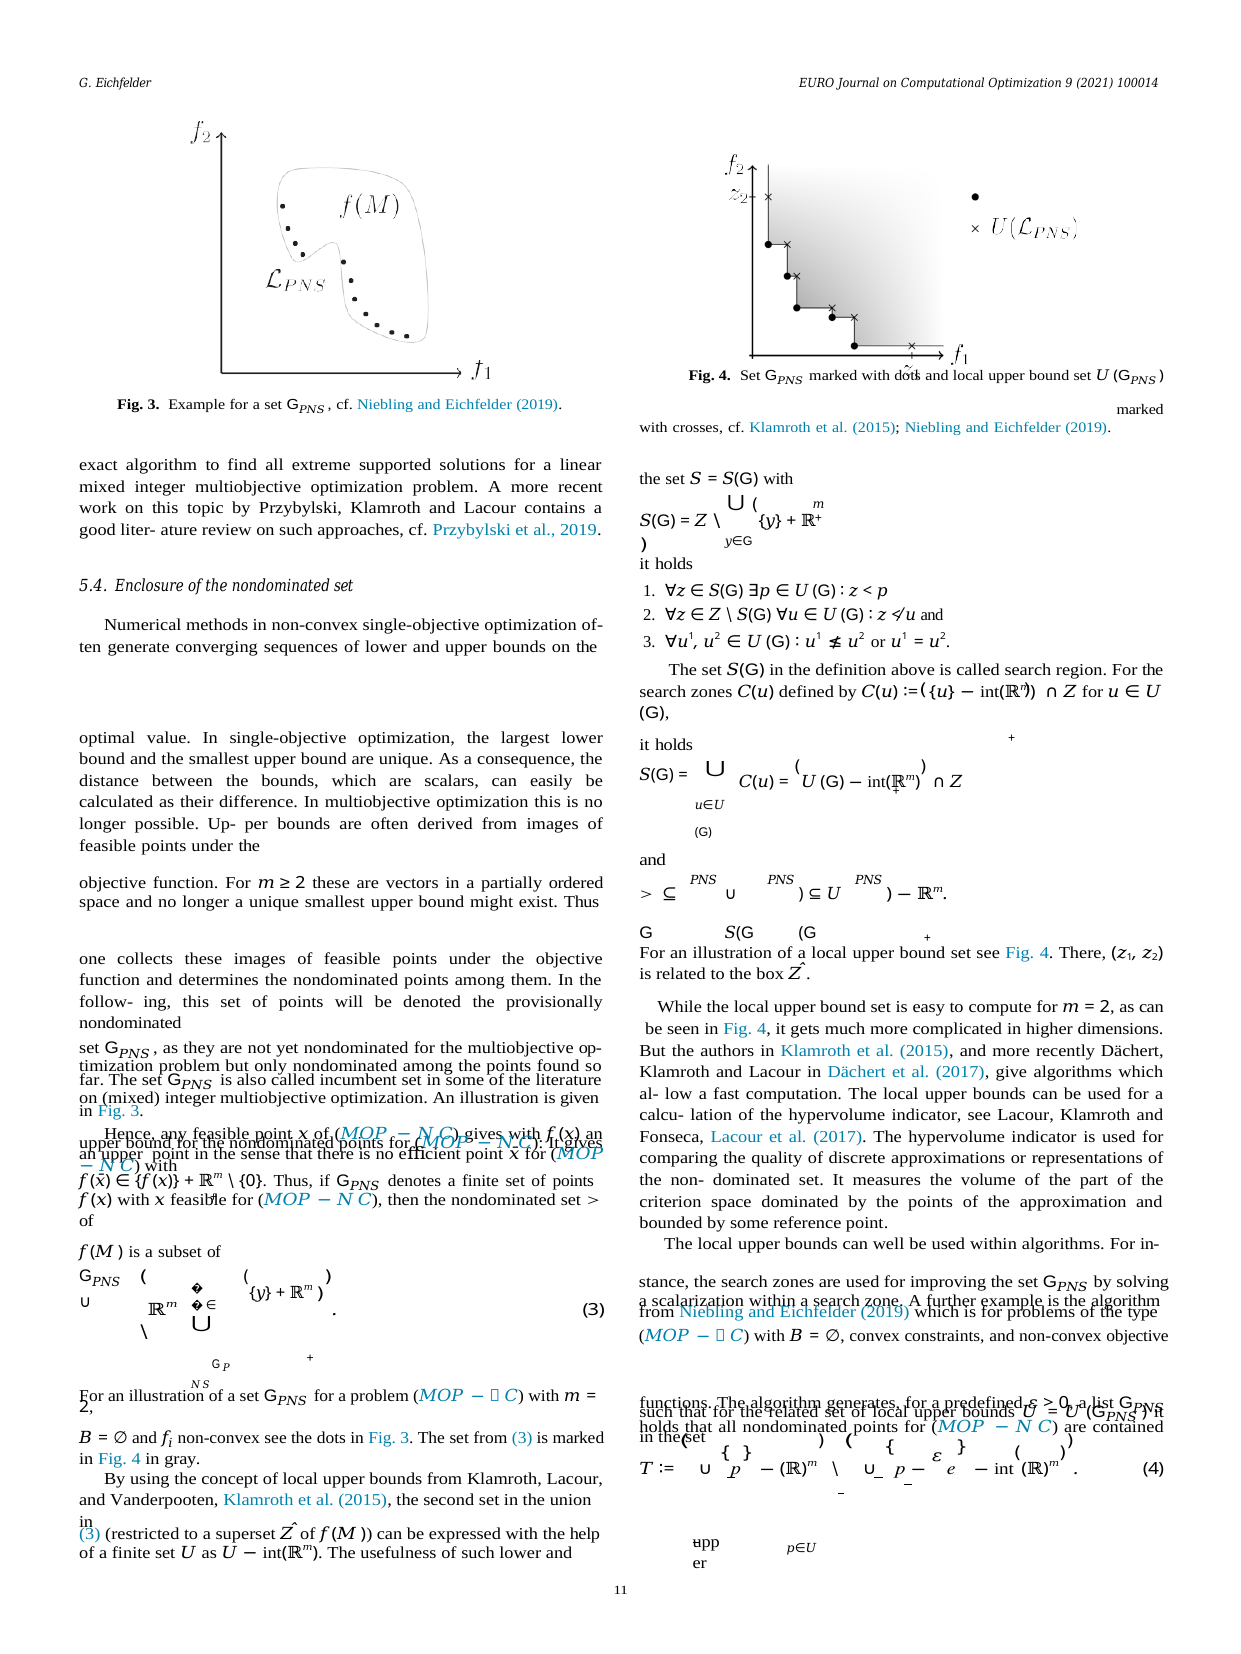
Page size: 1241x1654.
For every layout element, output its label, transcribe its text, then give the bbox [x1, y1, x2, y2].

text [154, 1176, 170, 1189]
picture [99, 1453, 108, 1462]
picture [443, 527, 453, 535]
text ) ⊆ 𝑈 (G [798, 869, 855, 946]
text be seen in Fig. 4, it gets much more complicated in higher dimensions. [639, 1020, 1163, 1038]
text + [848, 728, 1176, 746]
text is related to the box 𝑍̂ . [639, 961, 1176, 984]
text stance, the search zones are used for improving the set G𝑃𝑁𝑆 by solving [639, 1266, 1176, 1293]
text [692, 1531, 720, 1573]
text Numerical methods in non-convex single-objective optimization of- ten generate converging sequences of lower and upper bounds on the [79, 612, 607, 656]
text 𝑓 (𝑥) with 𝑥 feasible for (𝑀𝑂𝑃 − 𝑁 𝐶), then the nondominated set  of [79, 1189, 607, 1231]
text one collects these images of feasible points under the objective function and determines the nondominated points among them. In the follow- ing, this set of points will be denoted the provisionally nondominated [79, 948, 603, 1032]
text it holds [639, 740, 736, 753]
text 𝑓 (𝑀 ) is a subset of [79, 1231, 607, 1264]
text (ℝ𝑚 ⧵ [139, 1267, 187, 1345]
picture [793, 1044, 797, 1056]
text 𝑢∈𝑈 (G) [694, 787, 736, 842]
picture [467, 399, 471, 409]
picture [475, 399, 479, 409]
text But the authors in Klamroth et al. (2015), and more recently Dächert, Klamroth and Lacour in Dächert et al. (2017), give algorithms which al- low a fast computation. The local upper bounds can be used for a calcu- lation of the hypervolume indicator, see Lacour, Klamroth and Fonseca, Lacour et al. (2017). The hypervolume indicator is used for comparing the quality of discrete approximations or representations of the non- dominated set. It measures the volume of the part of the criterion space dominated by the points of the approximation and bounded by some reference point. [639, 1040, 1163, 1232]
picture [934, 1045, 941, 1051]
text it holds [639, 558, 1176, 572]
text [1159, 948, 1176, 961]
list Enclosure of the nondominated set [79, 576, 607, 595]
picture [970, 1066, 978, 1077]
text G𝑃𝑁𝑆 ∪ [79, 1266, 135, 1318]
text 𝑆(G) = [639, 753, 736, 787]
text 𝑦∈G [724, 525, 1176, 551]
text exact algorithm to find all extreme supported solutions for a linear mixed integer multiobjective optimization problem. A more recent work on this topic by Przybylski, Klamroth and Lacour contains a good liter- ature review on such approaches, cf. Przybylski et al., 2019. [79, 455, 603, 539]
text Fig. 3. Example for a set G𝑃𝑁𝑆 , cf. Niebling and Eichfelder (2019). [117, 396, 607, 417]
text For an illustration of a set G𝑃𝑁𝑆 for a problem (𝑀𝑂𝑃 − 𝑁 𝐶) with 𝑚 = 2, [79, 1392, 607, 1415]
text By using the concept of local upper bounds from Klamroth, Lacour, and Vanderpooten, Klamroth et al. (2015), the second set in the union in [79, 1469, 607, 1531]
picture [491, 1389, 498, 1401]
text timization problem but only nondominated among the points found so far. The set G𝑃𝑁𝑆 is also called incumbent set in some of the literature on (mixed) integer multiobjective optimization. An illustration is given [79, 1060, 603, 1107]
text in Fig. 4 in gray. [79, 1451, 607, 1468]
picture [717, 1329, 724, 1341]
list ∀𝑢1, 𝑢2 ∈ 𝑈 (G) ∶ 𝑢1 ≰ 𝑢2 or 𝑢1 = 𝑢2. [643, 624, 1176, 653]
picture [785, 1045, 792, 1051]
text While the local upper bound set is easy to compute for 𝑚 = 2, as can [623, 984, 1164, 1020]
picture [1016, 422, 1022, 432]
picture [372, 1494, 379, 1500]
text ({𝑦} + ℝ𝑚 [243, 1267, 315, 1303]
picture [397, 402, 404, 409]
picture [877, 1048, 883, 1056]
picture [992, 217, 1077, 240]
picture [1042, 422, 1047, 430]
picture [729, 164, 979, 365]
text Fig. 4. Set G𝑃𝑁𝑆 marked with dots and local upper bound set 𝑈 (G𝑃𝑁𝑆 ) marked [639, 353, 1164, 421]
picture [902, 365, 919, 379]
text 𝑇 ∶= ( ∪ {𝑝} − (ℝ)𝑚) ⧵ ( ∪ {𝑝 − 𝜀 𝑒} − int((ℝ)𝑚)). (4) [639, 1446, 1176, 1482]
picture [725, 154, 743, 175]
picture [134, 1456, 140, 1464]
picture [381, 401, 386, 409]
picture [849, 1309, 855, 1317]
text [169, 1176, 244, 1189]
text of a finite set 𝑈 as 𝑈 − int(ℝ𝑚). The usefulness of such lower and upper [79, 1542, 607, 1563]
picture [383, 1439, 389, 1447]
picture [847, 1131, 855, 1142]
picture [190, 121, 462, 378]
text  ⊆ G [639, 869, 689, 946]
text 𝐵 = ∅ and 𝑓𝑖 non-convex see the dots in Fig. 3. The set from (3) is marked [79, 1415, 607, 1451]
picture [263, 1497, 269, 1505]
list ∀𝑧 ∈ 𝑍 ⧵ 𝑆(G) ∀𝑢 ∈ 𝑈 (G) ∶ 𝑧 ≮ 𝑢 and [643, 603, 1176, 624]
text 𝑝∈𝑈 [786, 1531, 1176, 1557]
text 𝑦∈⋃G𝑃𝑁𝑆 [191, 1279, 238, 1392]
text 𝑚 [637, 494, 1001, 512]
text 𝑃𝑁𝑆 [690, 871, 719, 888]
text the set 𝑆 = 𝑆(G) with [639, 449, 1176, 494]
picture [493, 399, 498, 407]
picture [806, 1048, 812, 1056]
text 𝑃𝑁𝑆 [767, 871, 796, 888]
text ) − ℝ𝑚. [886, 869, 1176, 907]
picture [433, 399, 439, 409]
text 𝑃𝑁𝑆 [855, 871, 884, 888]
text space and no longer a unique smallest upper bound might exist. Thus [79, 894, 607, 912]
picture [471, 360, 491, 380]
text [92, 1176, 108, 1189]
text (𝑀𝑂𝑃 − 𝑁 𝐶) with 𝐵 = ∅, convex constraints, and non-convex objective [639, 1319, 1176, 1346]
text a scalarization within a search zone. A further example is the algorithm [639, 1293, 1176, 1310]
picture [496, 523, 500, 533]
text )). (3) [316, 1267, 606, 1320]
picture [981, 422, 987, 432]
text and [639, 850, 736, 869]
picture [1039, 949, 1045, 956]
text functions. The algorithm generates, for a predefined 𝜀 > 0, a list G𝑃𝑁𝑆 such that for the related set of local upper bounds 𝑈 = 𝑈 (G𝑃𝑁𝑆 ) it holds that all nondominated points for (𝑀𝑂𝑃 − 𝑁 𝐶) are contained in the set [639, 1398, 1164, 1446]
list ∀𝑧 ∈ 𝑆(G) ∃𝑝 ∈ 𝑈 (G) ∶ 𝑧 < 𝑝 [643, 572, 1176, 603]
text 𝐶(𝑢) = (𝑈 (G) − int(ℝ𝑚)) ∩ 𝑍 [739, 746, 1176, 798]
text The local upper bounds can well be used within algorithms. For in- [664, 1234, 1176, 1253]
text ∪ 𝑆(G [724, 869, 767, 946]
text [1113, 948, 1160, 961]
text search zones 𝐶(𝑢) defined by 𝐶(𝑢) ∶= {𝑢} − int(ℝ𝑚) ∩ 𝑍 for 𝑢 ∈ 𝑈 (G), [639, 681, 1176, 723]
text set G𝑃𝑁𝑆 , as they are not yet nondominated for the multiobjective op- [79, 1035, 607, 1058]
picture [317, 1497, 323, 1505]
text Hence, any feasible point 𝑥 of (𝑀𝑂𝑃 − 𝑁 𝐶) gives with 𝑓 (𝑥) an upper bound for the nondominated points for (𝑀𝑂𝑃 − 𝑁 𝐶): It gives an upper point in the sense that there is no eﬃcient point 𝑥̄ for (𝑀𝑂𝑃 − 𝑁 𝐶) with [79, 1130, 603, 1176]
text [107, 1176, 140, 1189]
text optimal value. In single-objective optimization, the largest lower bound and the smallest upper bound are unique. As a consequence, the distance between the bounds, which are scalars, can easily be calculated as their difference. In multiobjective optimization this is no longer possible. Up- per bounds are often derived from images of feasible points under the [79, 728, 603, 854]
text with crosses, cf. Klamroth et al. (2015); Niebling and Eichfelder (2019). [639, 421, 1176, 436]
text + [637, 512, 1001, 525]
text objective function. For 𝑚 ≥ 2 these are vectors in a partially ordered [79, 869, 607, 894]
text The set 𝑆(G) in the definition above is called search region. For the [639, 653, 1163, 681]
text For an illustration of a local upper bound set see Fig. 4. There, (𝑧1, 𝑧2) [639, 948, 1114, 961]
